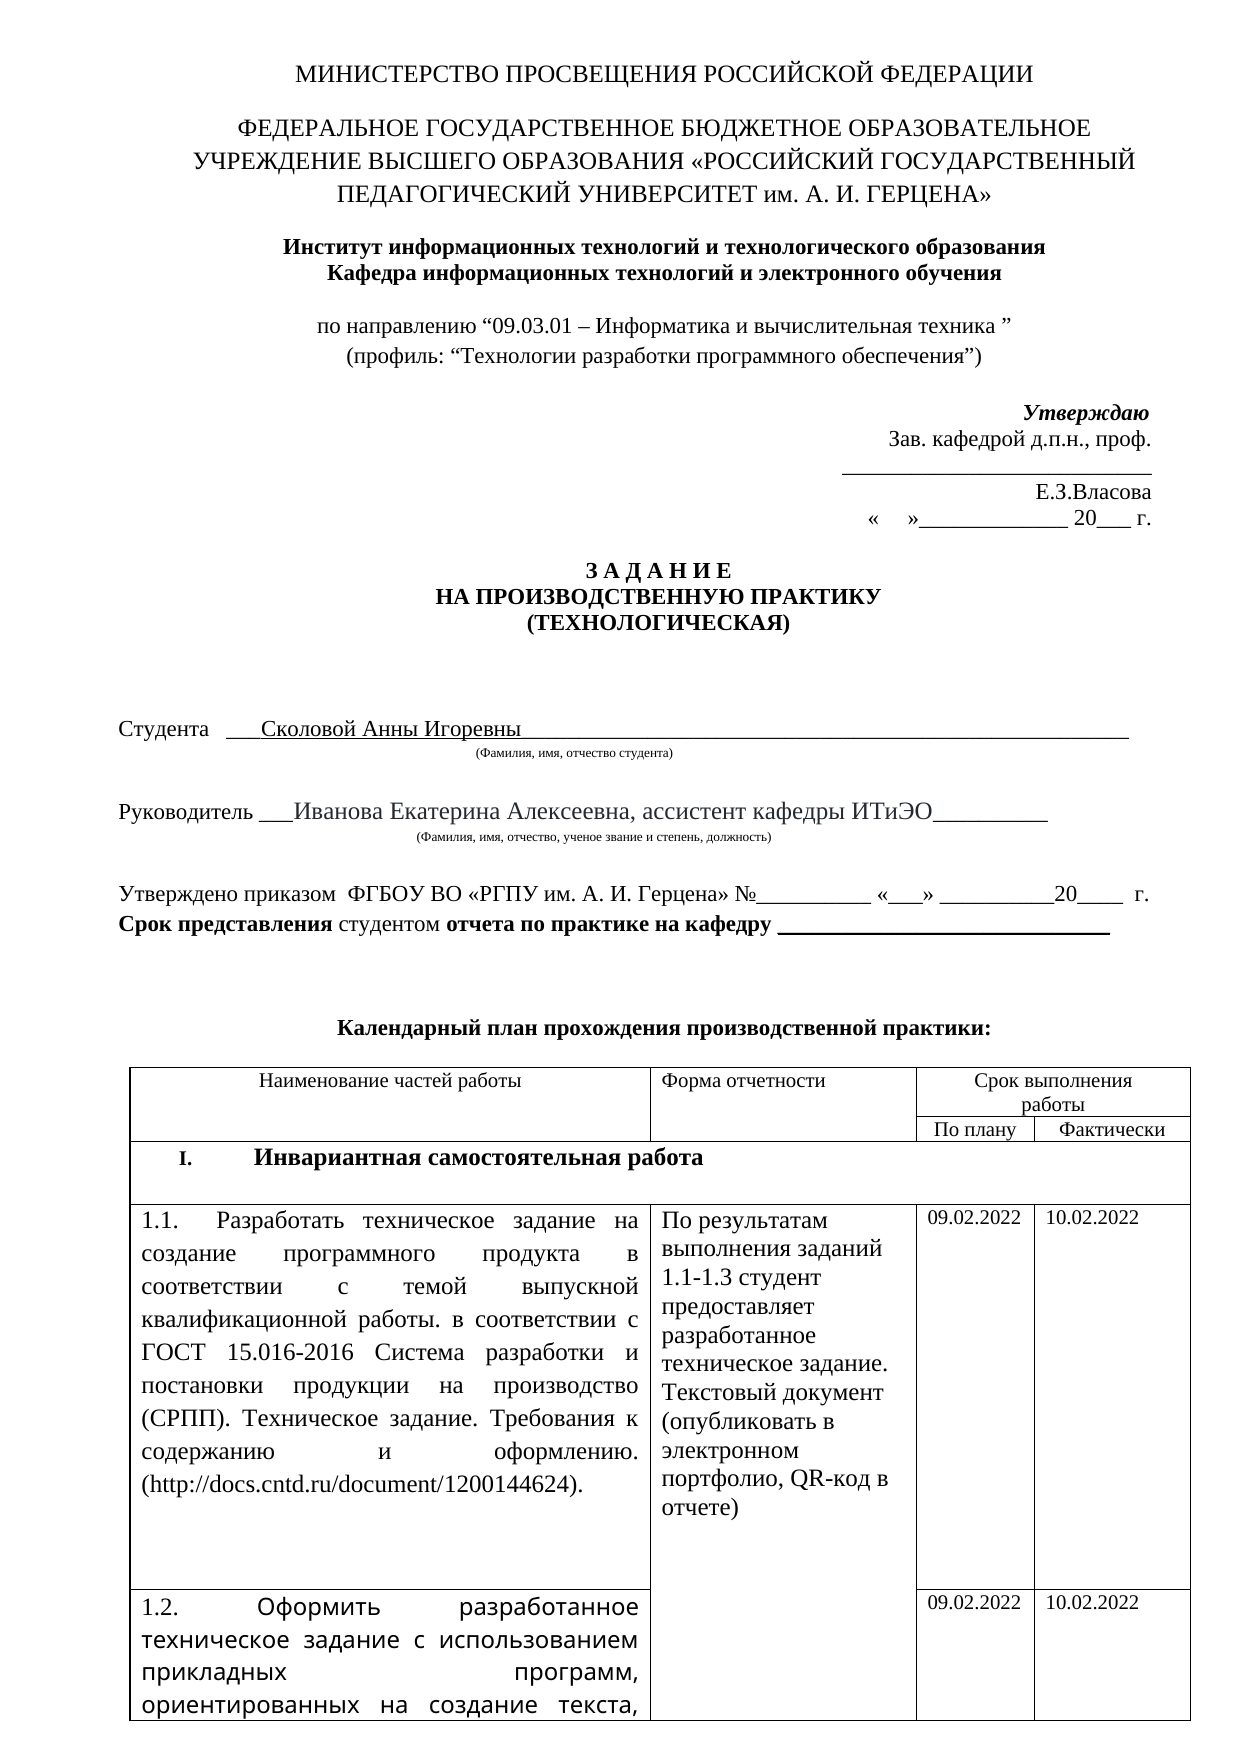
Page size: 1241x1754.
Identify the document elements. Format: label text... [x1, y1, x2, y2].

text НА ПРОИЗВОДСТВЕННУЮ ПРАКТИКУ [121, 583, 1152, 609]
text Кафедра информационных технологий и электронного обучения [177, 259, 1152, 286]
text МИНИСТЕРСТВО ПРОСВЕЩЕНИЯ РОССИЙСКОЙ ФЕДЕРАЦИИ [177, 59, 1152, 88]
text Зав. кафедрой д.п.н., проф. [121, 425, 1152, 451]
text « »_____________ 20___ г. [121, 504, 1152, 530]
table_header Форма отчетности [651, 1068, 916, 1141]
table_cell 09.02.2022 [917, 1590, 1034, 1720]
text Е.З.Власова [121, 478, 1152, 504]
table_cell Разработать техническое задание на создание программного продукта в соответствии с темой выпускной квалификационной работы. в соответствии с ГОСТ 15.016-2016 Система разработки и постановки продукции на производство (СРПП). Техническое задание. Требования к содержанию и оформлению. (http://docs.cntd.ru/document/1200144624). [131, 1205, 650, 1589]
table_header Наименование частей работы [131, 1068, 650, 1141]
text (Фамилия, имя, отчество, ученое звание и степень, должность) [118, 829, 1152, 856]
text З А Д А Н И Е [121, 557, 1152, 583]
table_cell 09.02.2022 [917, 1205, 1034, 1589]
text ___________________________ [121, 451, 1152, 478]
table_cell 10.02.2022 [1035, 1205, 1190, 1589]
table_cell По плану [917, 1117, 1034, 1141]
text (ТЕХНОЛОГИЧЕСКАЯ) [121, 609, 1152, 636]
table_cell По результатам выполнения заданий 1.1-1.3 студент предоставляет разработанное техническое задание. Текстовый документ (опубликовать в электронном портфолио, QR-код в отчете) [651, 1205, 916, 1720]
text Срок представления студентом отчета по практике на кафедру _____________________________ [118, 910, 1152, 937]
text Институт информационных технологий и технологического образования [177, 233, 1152, 259]
text (Фамилия, имя, отчество студента) [339, 745, 1152, 771]
text (профиль: “Технологии разработки программного обеспечения”) [177, 342, 1152, 368]
table_header Срок выполнения работы [917, 1068, 1190, 1116]
text по направлению “09.03.01 – Информатика и вычислительная техника ” [177, 312, 1152, 338]
text Руководитель ___Иванова Екатерина Алексеевна, ассистент кафедры ИТиЭО__________ [118, 796, 293, 825]
text Утверждено приказом ФГБОУ ВО «РГПУ им. А. И. Герцена» №__________ «___» __________20____ г. [118, 880, 1152, 907]
text Утверждаю [121, 399, 1152, 425]
table_cell Инвариантная самостоятельная работа [131, 1142, 1190, 1204]
text Студента ___Сколовой Анны Игоревны_____________________________________________________ [118, 715, 1152, 741]
text Руководитель ___Иванова Екатерина Алексеевна, ассистент кафедры ИТиЭО__________ [933, 796, 1152, 825]
table_cell 10.02.2022 [1035, 1590, 1190, 1720]
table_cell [131, 1590, 650, 1720]
table_cell Фактически [1035, 1117, 1190, 1141]
text Календарный план прохождения производственной практики: [177, 1014, 1152, 1041]
text ФЕДЕРАЛЬНОЕ ГОСУДАРСТВЕННОЕ БЮДЖЕТНОЕ ОБРАЗОВАТЕЛЬНОЕ УЧРЕЖДЕНИЕ ВЫСШЕГО ОБРАЗОВАНИЯ «РОССИЙСКИЙ ГОСУДАРСТВЕННЫЙ ПЕДАГОГИЧЕСКИЙ УНИВЕРСИТЕТ им. А. И. ГЕРЦЕНА» [177, 113, 1152, 208]
